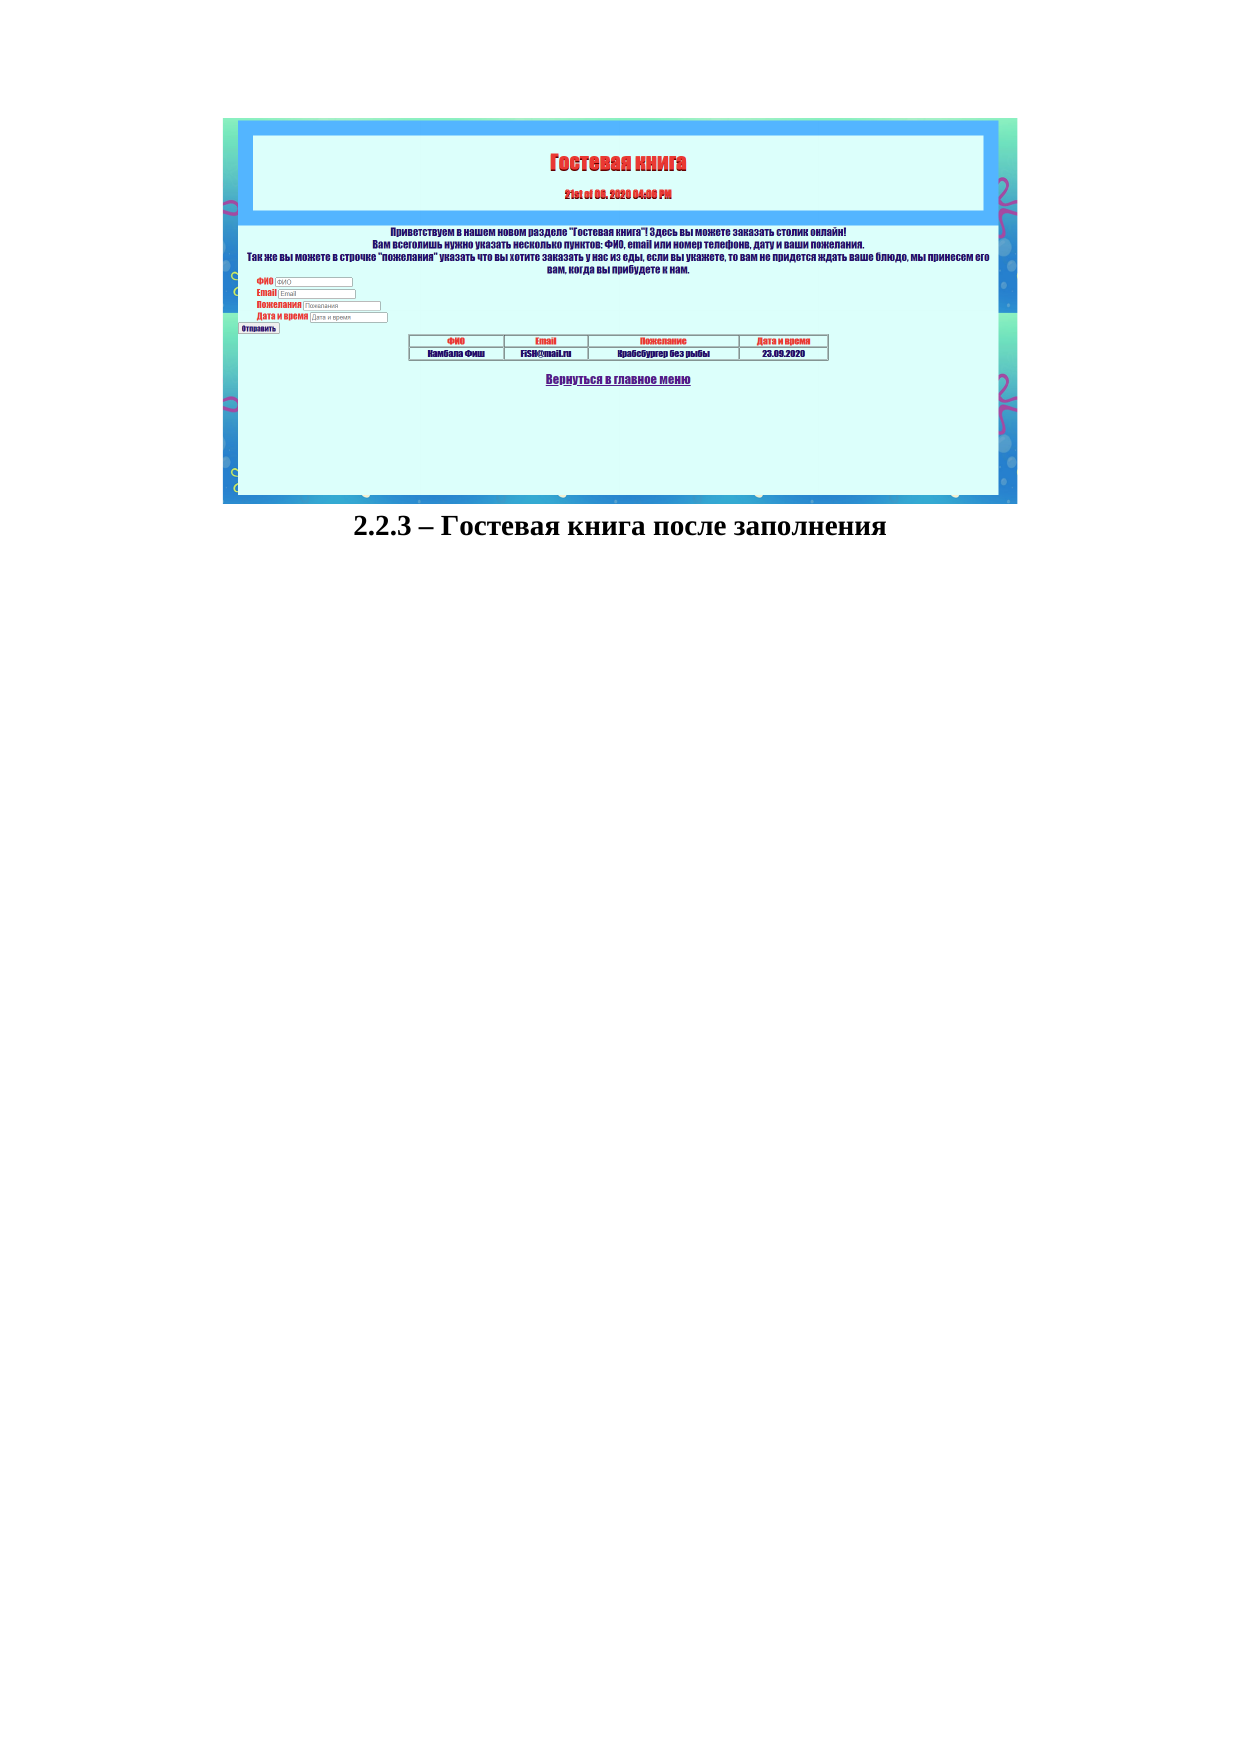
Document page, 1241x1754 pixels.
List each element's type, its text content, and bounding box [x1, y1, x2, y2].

list 2.2.3 – Гостевая книга после заполнения [88, 508, 1152, 541]
picture [222, 118, 1018, 504]
